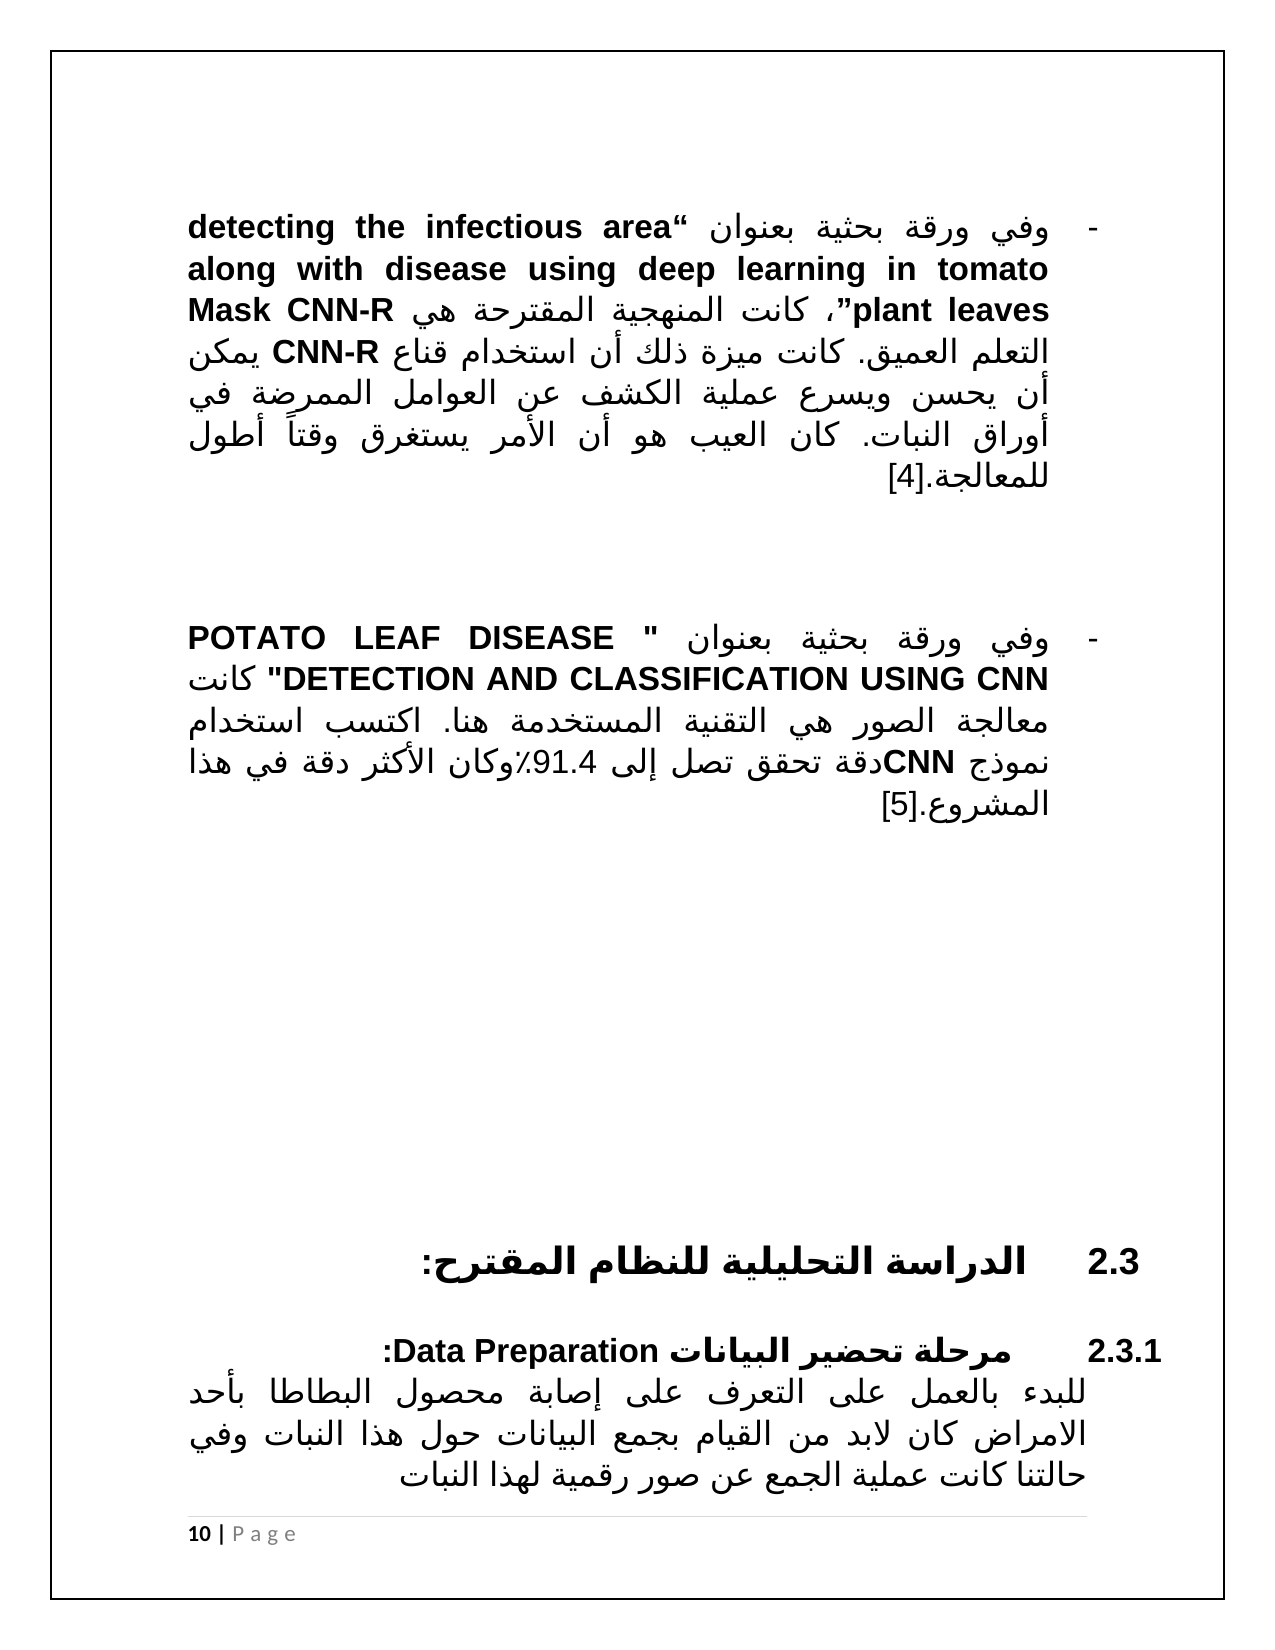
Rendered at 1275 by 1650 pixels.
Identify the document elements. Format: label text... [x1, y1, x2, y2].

subtitle الدراسة التحليلية للنظام المقترح: [187, 1239, 1087, 1282]
text للبدء بالعمل على التعرف على إصابة محصول البطاطا بأحد الامراض كان لابد من القيام بجمع البيانات حول هذا النبات وفي حالتنا كانت عملية الجمع عن صور رقمية لهذا النبات [187, 1372, 1087, 1494]
subtitle وفي ورقة بحثية بعنوان " POTATO LEAF DISEASE DETECTION AND CLASSIFICATION USING CNN" كانت معالجة الصور هي التقنية المستخدمة هنا. اكتسب استخدام نموذج CNNدقة تحقق تصل إلى 91.4٪وكان الأكثر دقة في هذا المشروع.[5] [187, 618, 1087, 822]
subtitle وفي ورقة بحثية بعنوان “detecting the infectious area along with disease using deep learning in tomato plant leaves”، كانت المنهجية المقترحة هي Mask CNN-R التعلم العميق. كانت ميزة ذلك أن استخدام قناع CNN-R يمكن أن يحسن ويسرع عملية الكشف عن العوامل الممرضة في أوراق النبات. كان العيب هو أن الأمر يستغرق وقتاً أطول للمعالجة.[4] [187, 207, 1087, 494]
subtitle مرحلة تحضير البيانات Data Preparation: [187, 1331, 1087, 1369]
